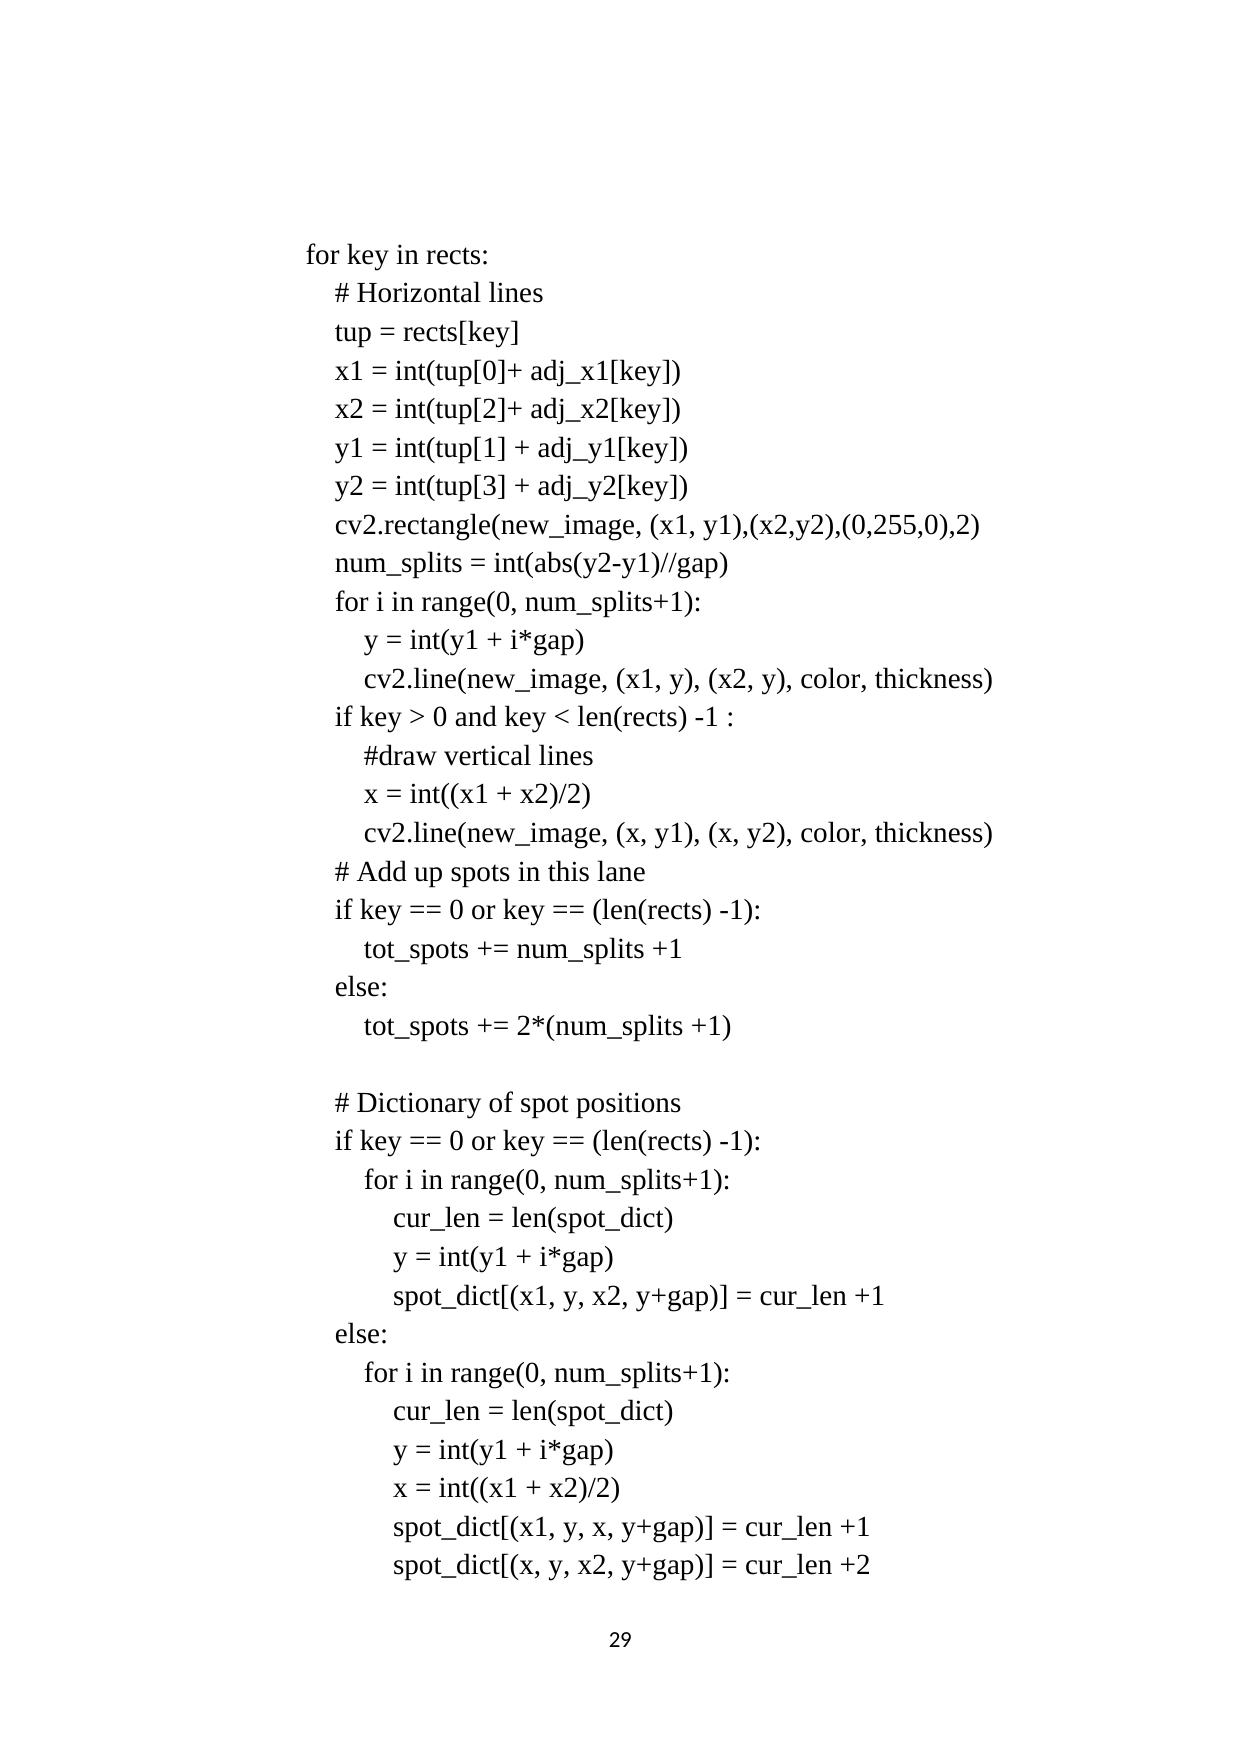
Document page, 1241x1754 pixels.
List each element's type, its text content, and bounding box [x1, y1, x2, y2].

subtitle y = int(y1 + i*gap) [201, 622, 1122, 656]
subtitle for i in range(0, num_splits+1): [201, 1162, 1122, 1196]
subtitle y2 = int(tup[3] + adj_y2[key]) [201, 468, 1122, 502]
subtitle if key == 0 or key == (len(rects) -1): [201, 1123, 1122, 1157]
subtitle num_splits = int(abs(y2-y1)//gap) [201, 545, 1122, 579]
subtitle y = int(y1 + i*gap) [201, 1432, 1122, 1465]
subtitle cv2.line(new_image, (x1, y), (x2, y), color, thickness) [201, 661, 1122, 694]
subtitle x = int((x1 + x2)/2) [201, 1470, 1122, 1504]
subtitle # Dictionary of spot positions [201, 1085, 1122, 1118]
subtitle x = int((x1 + x2)/2) [201, 777, 1122, 810]
subtitle y1 = int(tup[1] + adj_y1[key]) [201, 430, 1122, 463]
subtitle tot_spots += 2*(num_splits +1) [201, 1008, 1122, 1041]
subtitle spot_dict[(x1, y, x, y+gap)] = cur_len +1 [201, 1509, 1122, 1542]
subtitle spot_dict[(x1, y, x2, y+gap)] = cur_len +1 [201, 1278, 1122, 1311]
subtitle tup = rects[key] [201, 314, 1122, 348]
subtitle x1 = int(tup[0]+ adj_x1[key]) [201, 353, 1122, 386]
subtitle y = int(y1 + i*gap) [201, 1239, 1122, 1273]
subtitle spot_dict[(x, y, x2, y+gap)] = cur_len +2 [201, 1547, 1122, 1581]
subtitle cv2.line(new_image, (x, y1), (x, y2), color, thickness) [201, 815, 1122, 849]
subtitle tot_spots += num_splits +1 [201, 931, 1122, 964]
subtitle cv2.rectangle(new_image, (x1, y1),(x2,y2),(0,255,0),2) [201, 507, 1122, 540]
subtitle else: [201, 969, 1122, 1003]
subtitle for i in range(0, num_splits+1): [201, 1355, 1122, 1388]
subtitle #draw vertical lines [201, 738, 1122, 772]
subtitle else: [201, 1316, 1122, 1350]
subtitle cur_len = len(spot_dict) [201, 1201, 1122, 1234]
subtitle # Add up spots in this lane [201, 854, 1122, 887]
subtitle cur_len = len(spot_dict) [201, 1393, 1122, 1427]
subtitle if key > 0 and key < len(rects) -1 : [201, 699, 1122, 733]
subtitle if key == 0 or key == (len(rects) -1): [201, 892, 1122, 926]
subtitle for i in range(0, num_splits+1): [201, 584, 1122, 617]
subtitle # Horizontal lines [201, 276, 1122, 309]
subtitle x2 = int(tup[2]+ adj_x2[key]) [201, 391, 1122, 425]
subtitle for key in rects: [201, 237, 1122, 271]
